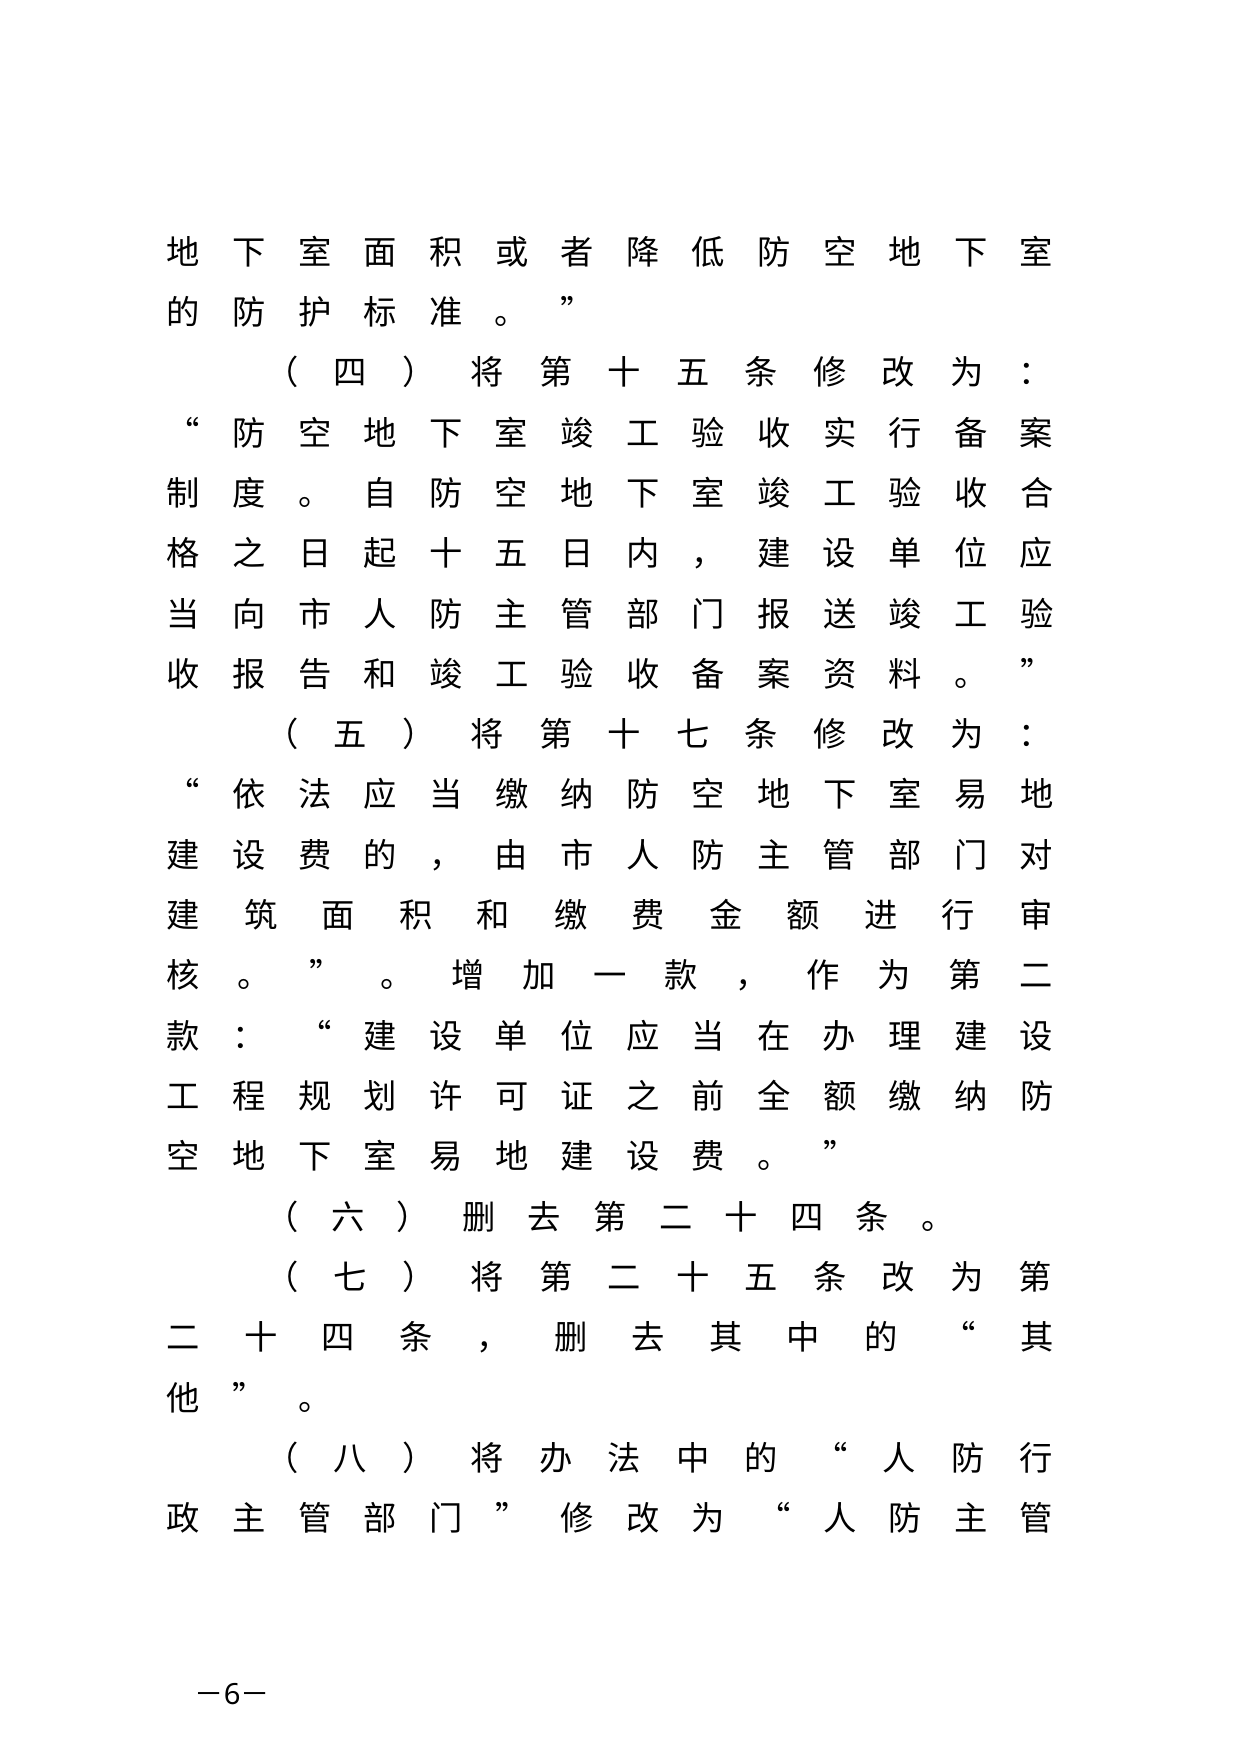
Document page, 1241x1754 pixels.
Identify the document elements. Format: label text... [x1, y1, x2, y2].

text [167, 1426, 1085, 1546]
text （七）将第二十五条改为第二十四条，删去其中的“其他”。 [167, 1245, 1085, 1426]
text （六）删去第二十四条。 [167, 1184, 1085, 1245]
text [167, 219, 1085, 340]
text （五）将第十七条修改为：“依法应当缴纳防空地下室易地建设费的，由市人防主管部门对建筑面积和缴费金额进行审核。”。增加一款，作为第二款：“建设单位应当在办理建设工程规划许可证之前全额缴纳防空地下室易地建设费。” [167, 702, 1085, 1184]
text （四）将第十五条修改为：“防空地下室竣工验收实行备案制度。自防空地下室竣工验收合格之日起十五日内，建设单位应当向市人防主管部门报送竣工验收报告和竣工验收备案资料。” [167, 340, 1085, 702]
